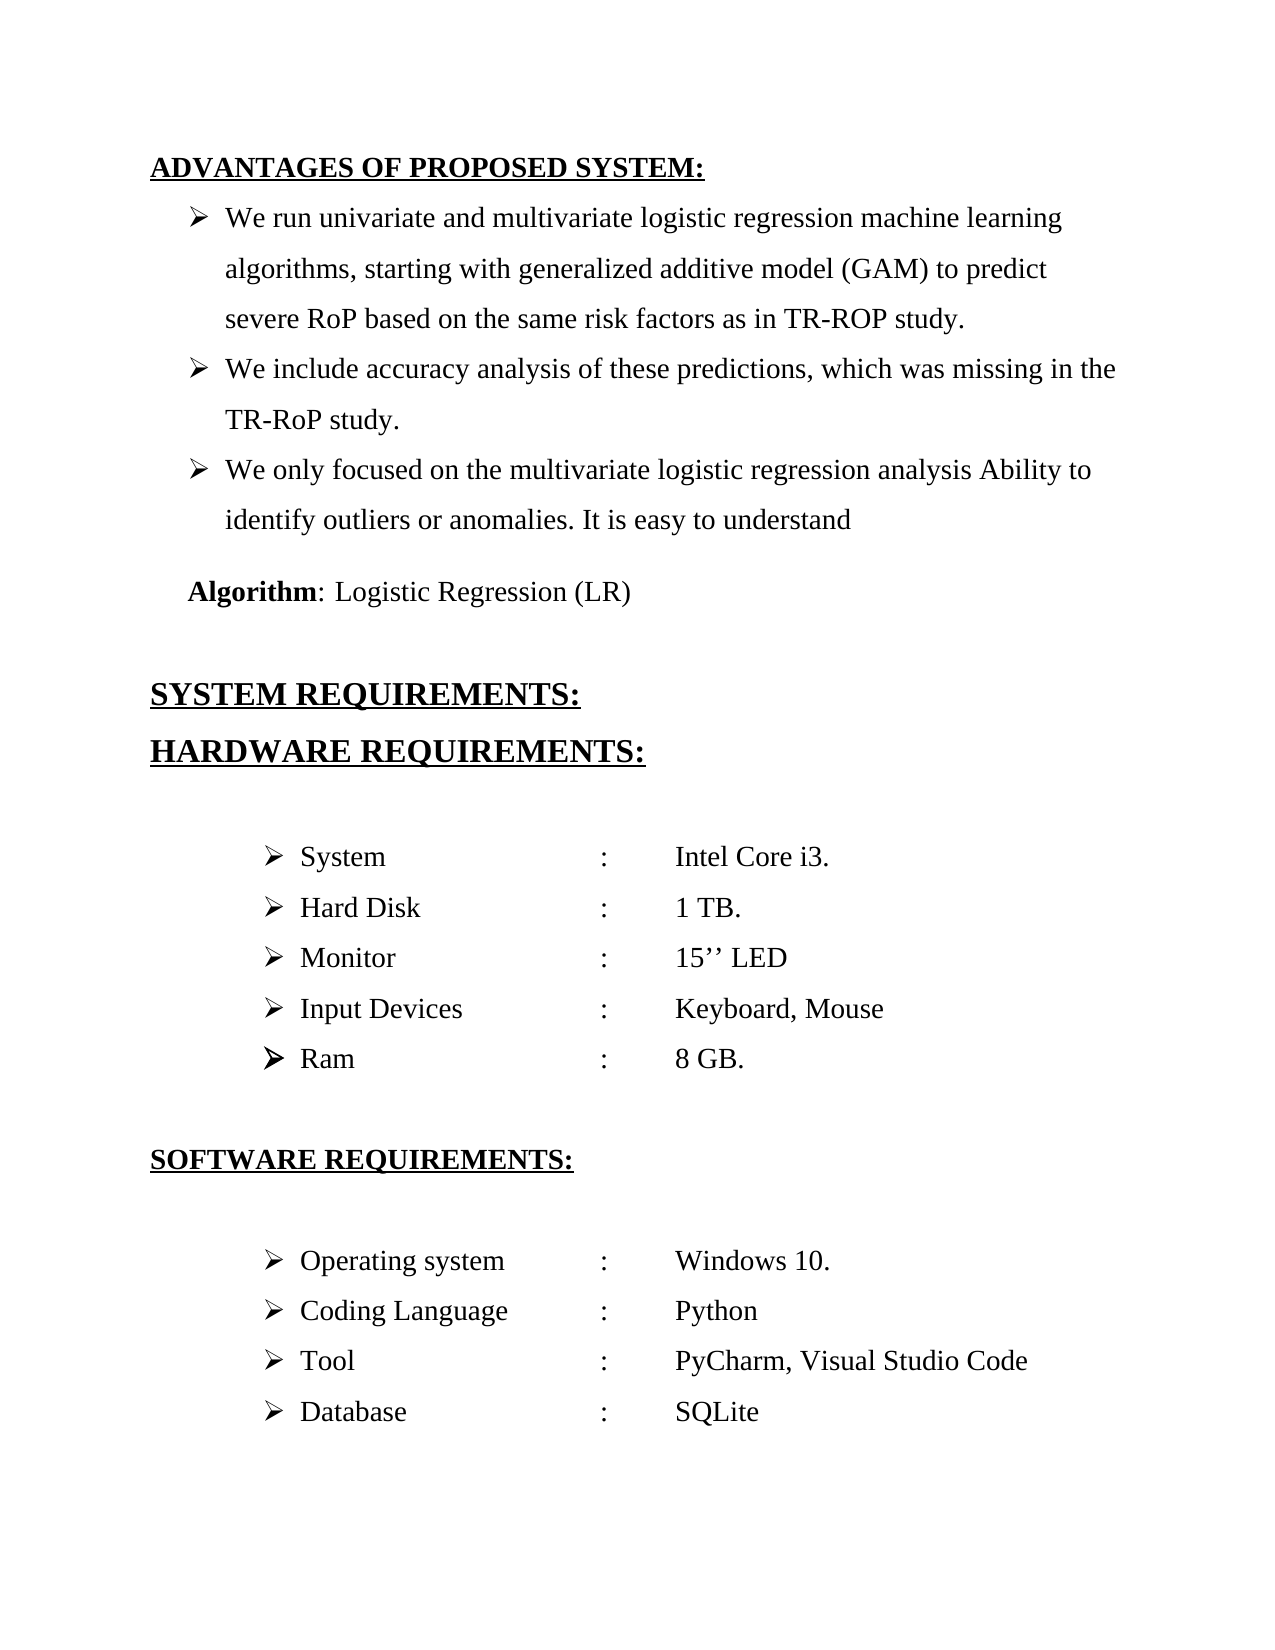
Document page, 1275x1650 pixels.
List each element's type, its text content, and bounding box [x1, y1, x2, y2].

list We include accuracy analysis of these predictions, which was missing in the TR-RoP study. [187, 351, 1125, 435]
list Operating system : Windows 10. [262, 1243, 1125, 1276]
list Database : SQLite [262, 1394, 1125, 1427]
list Hard Disk : 1 TB. [262, 890, 1125, 924]
list Monitor : 15’’ LED [262, 940, 1125, 974]
list We only focused on the multivariate logistic regression analysis Ability to identify outliers or anomalies. It is easy to understand [187, 452, 1125, 536]
text Algorithm: Logistic Regression (LR) [187, 574, 1125, 607]
list Coding Language : Python [262, 1293, 1125, 1327]
text SYSTEM REQUIREMENTS: [150, 674, 1125, 713]
list Tool : PyCharm, Visual Studio Code [262, 1343, 1125, 1377]
list Ram : 8 GB. [262, 1041, 1125, 1075]
text HARDWARE REQUIREMENTS: [150, 732, 1125, 770]
list Input Devices : Keyboard, Mouse [262, 991, 1125, 1024]
text SOFTWARE REQUIREMENTS: [150, 1142, 1125, 1176]
text ADVANTAGES OF PROPOSED SYSTEM: [150, 150, 1125, 183]
list System : Intel Core i3. [262, 839, 1125, 873]
list We run univariate and multivariate logistic regression machine learning algorithms, starting with generalized additive model (GAM) to predict severe RoP based on the same risk factors as in TR-ROP study. [187, 200, 1125, 334]
